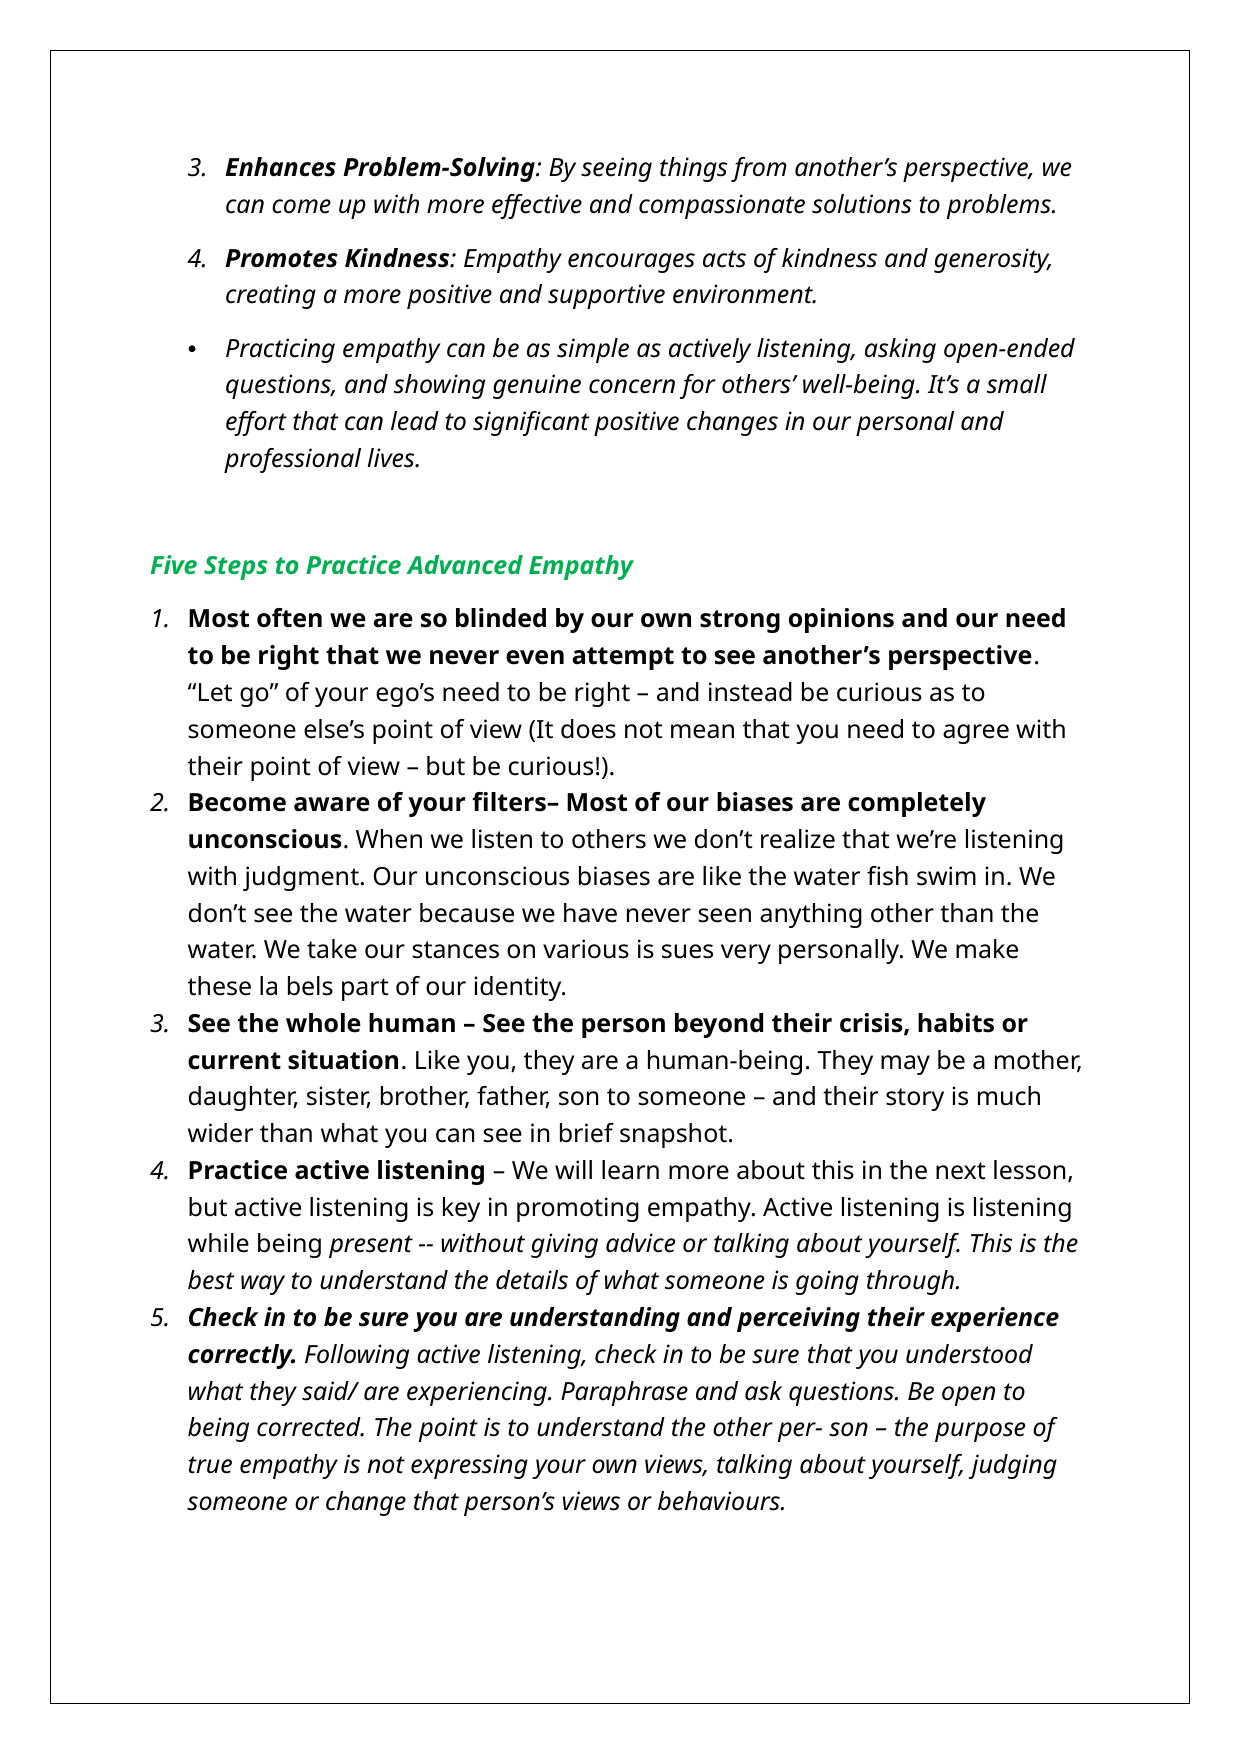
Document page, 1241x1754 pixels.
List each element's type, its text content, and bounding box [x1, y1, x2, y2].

list Promotes Kindness: Empathy encourages acts of kindness and generosity, creating a more positive and supportive environment. [187, 240, 1090, 311]
list Most often we are so blinded by our own strong opinions and our need to be right that we never even attempt to see another’s perspective. “Let go” of your ego’s need to be right – and instead be curious as to someone else’s point of view (It does not mean that you need to agree with their point of view – but be curious!). [150, 601, 1090, 782]
list Check in to be sure you are understanding and perceiving their experience correctly. Following active listening, check in to be sure that you understood what they said/ are experiencing. Paraphrase and ask questions. Be open to being corrected. The point is to understand the other per- son – the purpose of true empathy is not expressing your own views, talking about yourself, judging someone or change that person’s views or behaviours. [150, 1300, 1090, 1518]
text Five Steps to Practice Advanced Empathy [150, 548, 1090, 582]
list Practicing empathy can be as simple as actively listening, asking open-ended questions, and showing genuine concern for others’ well-being. It’s a small effort that can lead to significant positive changes in our personal and professional lives. [187, 330, 1090, 475]
list Practice active listening – We will learn more about this in the next lesson, but active listening is key in promoting empathy. Active listening is listening while being present -- without giving advice or talking about yourself. This is the best way to understand the details of what someone is going through. [150, 1153, 1090, 1297]
list Become aware of your filters– Most of our biases are completely unconscious. When we listen to others we don’t realize that we’re listening with judgment. Our unconscious biases are like the water fish swim in. We don’t see the water because we have never seen anything other than the water. We take our stances on various is sues very personally. We make these la bels part of our identity. [150, 785, 1090, 1003]
list See the whole human – See the person beyond their crisis, habits or current situation. Like you, they are a human-being. They may be a mother, daughter, sister, brother, father, son to someone – and their story is much wider than what you can see in brief snapshot. [150, 1006, 1090, 1150]
list Enhances Problem-Solving: By seeing things from another’s perspective, we can come up with more effective and compassionate solutions to problems. [187, 150, 1090, 221]
